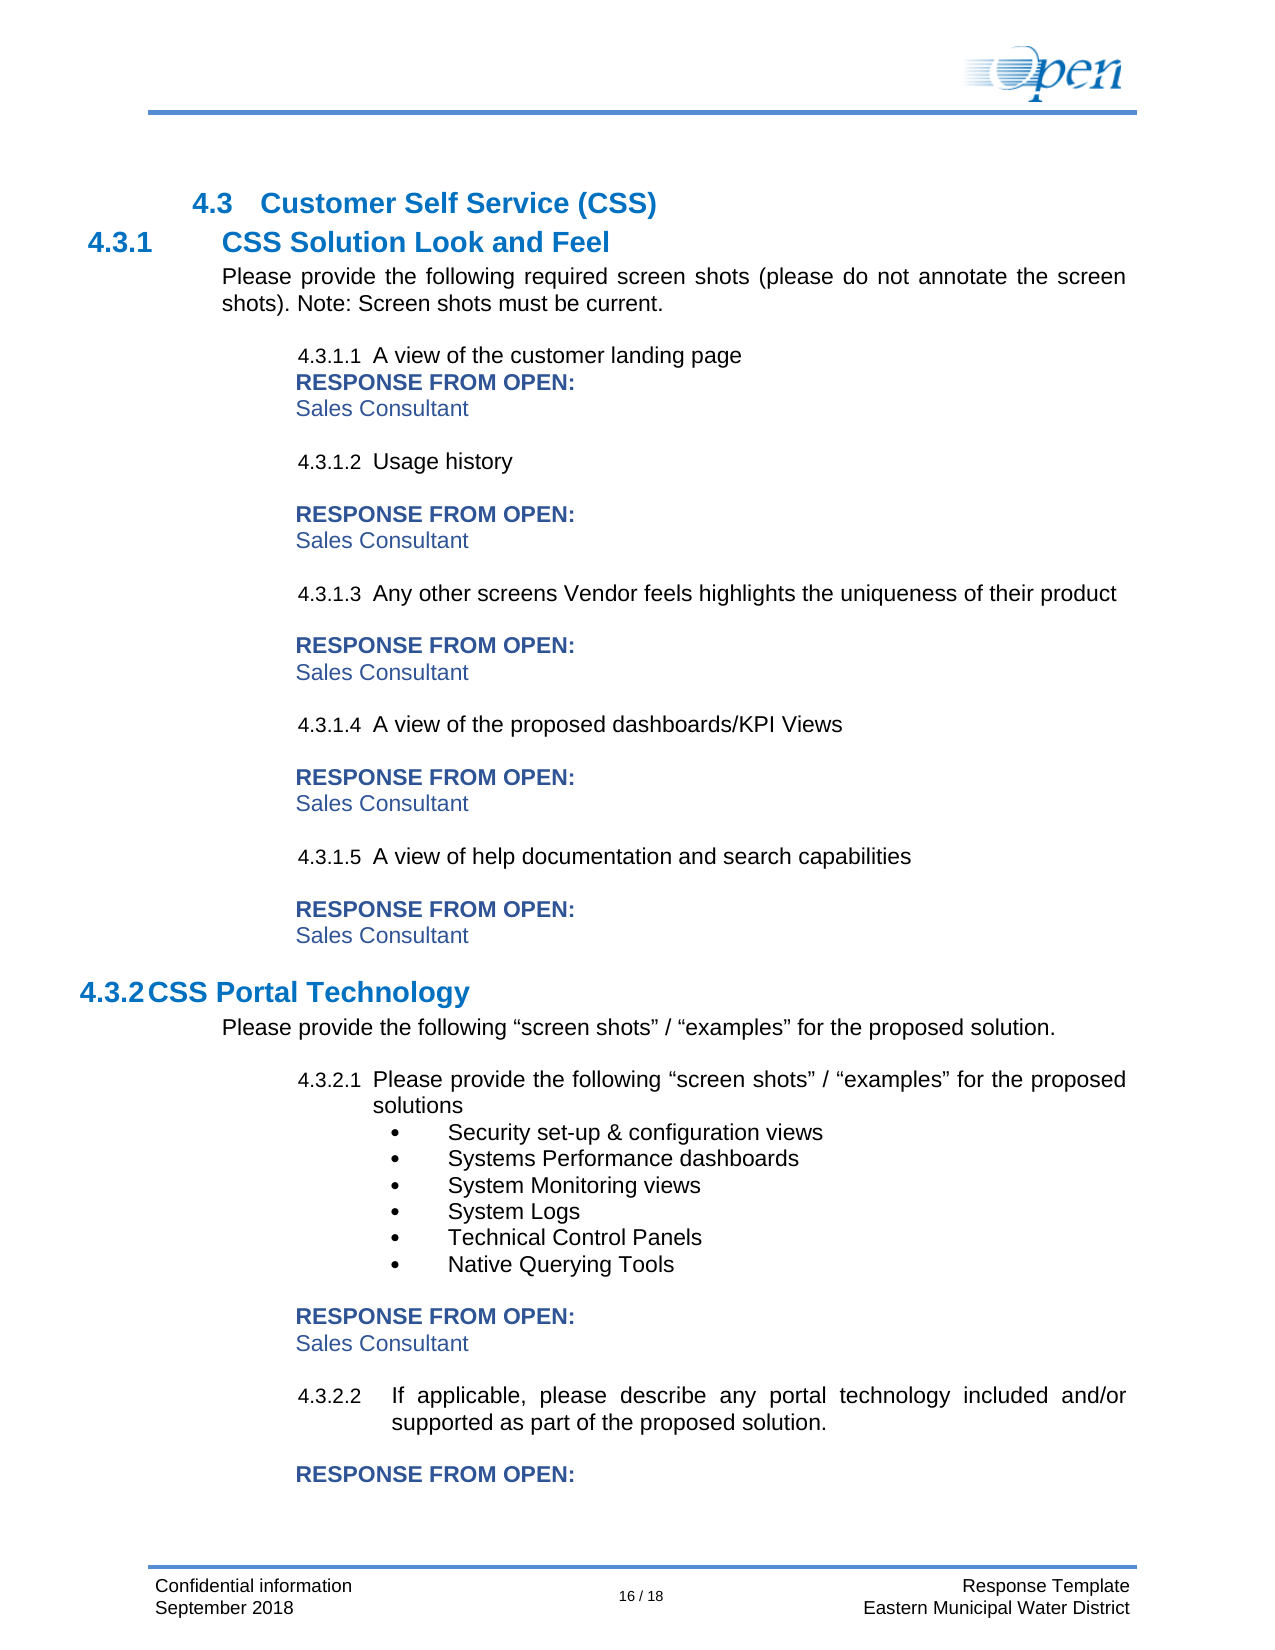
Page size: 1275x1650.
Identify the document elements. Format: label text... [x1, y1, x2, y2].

text Please provide the following required screen shots (please do not annotate the screen shots). Note: Screen shots must be current. [222, 263, 1127, 316]
text RESPONSE FROM OPEN: [295, 764, 1127, 790]
list Systems Performance dashboards [391, 1145, 1127, 1172]
list A view of the customer landing page [298, 342, 1127, 369]
text Sales Consultant [295, 790, 1127, 817]
text 4.3.2 CSS Portal Technology [79, 975, 1127, 1008]
text Sales Consultant [295, 395, 1127, 421]
text Sales Consultant [295, 1330, 1127, 1356]
text RESPONSE FROM OPEN: [295, 1461, 1127, 1488]
list Usage history [298, 448, 1127, 474]
list A view of the proposed dashboards/KPI Views [298, 711, 1127, 738]
list System Logs [391, 1198, 1127, 1224]
list Technical Control Panels [391, 1224, 1127, 1251]
list If applicable, please describe any portal technology included and/or supported as part of the proposed solution. [298, 1382, 1127, 1435]
text RESPONSE FROM OPEN: [295, 369, 1127, 395]
text Sales Consultant [295, 922, 1127, 948]
list Please provide the following “screen shots” / “examples” for the proposed solutions [298, 1066, 1127, 1119]
text RESPONSE FROM OPEN: [295, 896, 1127, 922]
text RESPONSE FROM OPEN: [295, 632, 1127, 659]
list Any other screens Vendor feels highlights the uniqueness of their product [298, 579, 1127, 606]
list Security set-up & configuration views [391, 1119, 1127, 1145]
text 4.3 Customer Self Service (CSS) [192, 186, 1127, 220]
text Please provide the following “screen shots” / “examples” for the proposed solution. [222, 1013, 1127, 1040]
list A view of help documentation and search capabilities [298, 843, 1127, 869]
text RESPONSE FROM OPEN: [295, 501, 1127, 527]
picture [959, 46, 1122, 102]
text Sales Consultant [295, 659, 1127, 685]
text 4.3.1 CSS Solution Look and Feel [79, 225, 1127, 258]
list System Monitoring views [391, 1172, 1127, 1198]
list Native Querying Tools [391, 1251, 1127, 1277]
text RESPONSE FROM OPEN: [295, 1303, 1127, 1330]
text Sales Consultant [295, 527, 1127, 553]
